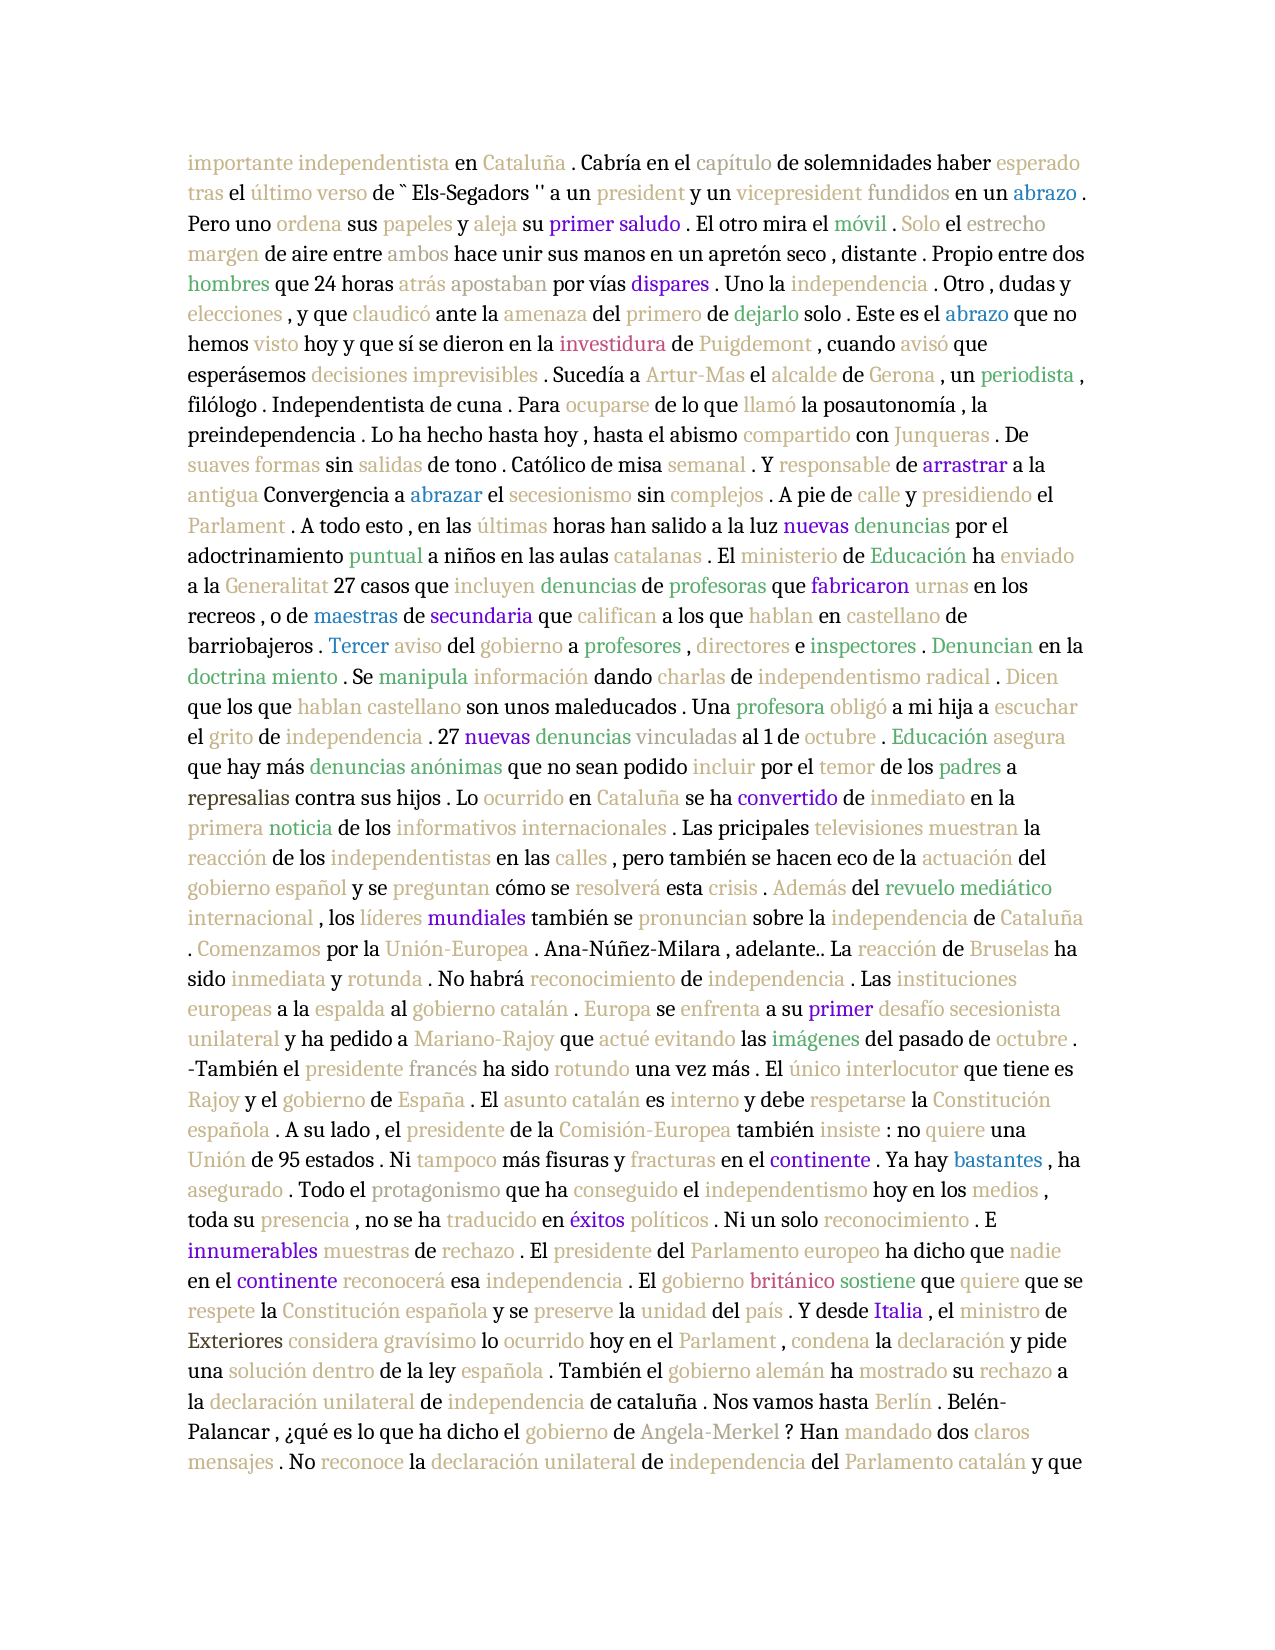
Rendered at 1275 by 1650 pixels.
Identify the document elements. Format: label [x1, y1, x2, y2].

text [187, 150, 1087, 1475]
